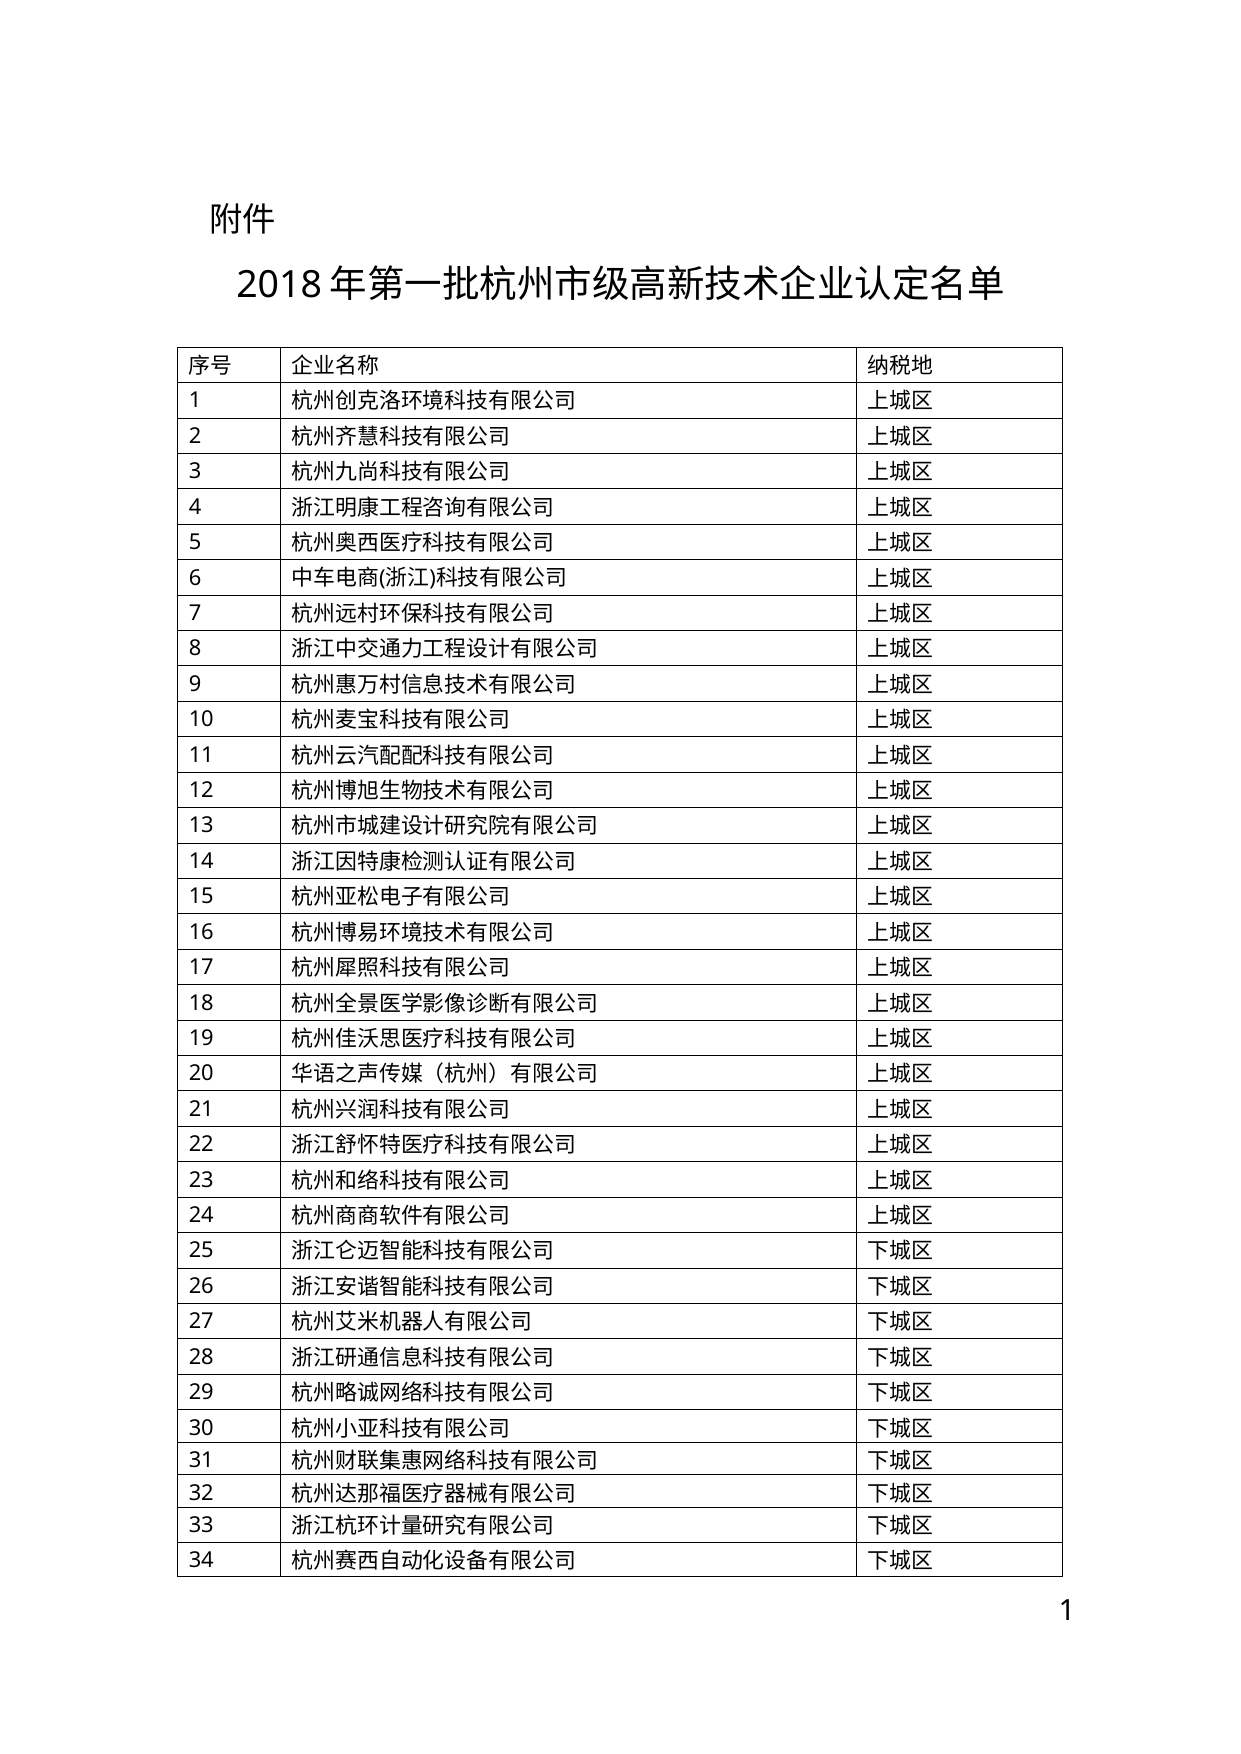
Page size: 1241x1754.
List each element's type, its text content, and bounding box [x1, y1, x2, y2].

table_cell 上城区 [857, 1021, 1062, 1055]
table_cell 上城区 [857, 1198, 1062, 1232]
table_cell 11 [178, 737, 280, 772]
table_cell 6 [178, 560, 280, 594]
table_cell 杭州商商软件有限公司 [281, 1198, 856, 1232]
table_cell 33 [178, 1508, 280, 1542]
table_cell 34 [178, 1543, 280, 1576]
table_cell 5 [178, 525, 280, 559]
table_cell 华语之声传媒（杭州）有限公司 [281, 1056, 856, 1090]
table_cell 上城区 [857, 1091, 1062, 1126]
table_cell 上城区 [857, 950, 1062, 984]
table_cell 下城区 [857, 1508, 1062, 1542]
table_cell 29 [178, 1375, 280, 1409]
table_cell 21 [178, 1091, 280, 1126]
table_cell 浙江杭环计量研究有限公司 [281, 1508, 856, 1542]
table_cell 27 [178, 1304, 280, 1338]
table_cell 下城区 [857, 1375, 1062, 1409]
table_cell 上城区 [857, 773, 1062, 807]
table_cell 上城区 [857, 985, 1062, 1019]
table_cell 1 [178, 383, 280, 417]
table_cell 上城区 [857, 702, 1062, 736]
table_cell 20 [178, 1056, 280, 1090]
table_cell 浙江舒怀特医疗科技有限公司 [281, 1127, 856, 1161]
table_cell 下城区 [857, 1339, 1062, 1374]
table_header 纳税地 [857, 348, 1062, 382]
table_cell 下城区 [857, 1475, 1062, 1507]
table_cell 下城区 [857, 1269, 1062, 1303]
table_cell 杭州达那福医疗器械有限公司 [281, 1475, 856, 1507]
table_cell 杭州惠万村信息技术有限公司 [281, 666, 856, 701]
table_cell 上城区 [857, 525, 1062, 559]
table_cell 7 [178, 596, 280, 630]
table_cell 4 [178, 489, 280, 524]
table_cell 杭州创克洛环境科技有限公司 [281, 383, 856, 417]
table_cell 浙江中交通力工程设计有限公司 [281, 631, 856, 665]
table_cell 浙江明康工程咨询有限公司 [281, 489, 856, 524]
table_cell 浙江因特康检测认证有限公司 [281, 844, 856, 878]
table_cell 25 [178, 1233, 280, 1267]
table_cell 中车电商(浙江)科技有限公司 [281, 560, 856, 594]
table_cell 12 [178, 773, 280, 807]
table_cell 19 [178, 1021, 280, 1055]
table_cell 杭州财联集惠网络科技有限公司 [281, 1443, 856, 1474]
table_cell 上城区 [857, 914, 1062, 949]
table_cell 23 [178, 1162, 280, 1197]
table_cell 10 [178, 702, 280, 736]
table_cell 上城区 [857, 737, 1062, 772]
table_cell 杭州兴润科技有限公司 [281, 1091, 856, 1126]
table_cell 上城区 [857, 631, 1062, 665]
table_cell 18 [178, 985, 280, 1019]
table_cell 13 [178, 808, 280, 842]
table_cell 杭州九尚科技有限公司 [281, 454, 856, 488]
table_cell 杭州齐慧科技有限公司 [281, 419, 856, 453]
table_cell 30 [178, 1410, 280, 1442]
table_cell 下城区 [857, 1304, 1062, 1338]
table_cell 下城区 [857, 1543, 1062, 1576]
table_cell 26 [178, 1269, 280, 1303]
table_cell 下城区 [857, 1443, 1062, 1474]
table_cell 15 [178, 879, 280, 913]
table_cell 杭州略诚网络科技有限公司 [281, 1375, 856, 1409]
text 2018年第一批杭州市级高新技术企业认定名单 [165, 249, 1075, 314]
text 附件 [165, 184, 1075, 249]
table_cell 杭州市城建设计研究院有限公司 [281, 808, 856, 842]
table_cell 上城区 [857, 454, 1062, 488]
table_cell 杭州小亚科技有限公司 [281, 1410, 856, 1442]
table_cell 杭州犀照科技有限公司 [281, 950, 856, 984]
table_cell 上城区 [857, 560, 1062, 594]
table_cell 浙江安谐智能科技有限公司 [281, 1269, 856, 1303]
table_cell 17 [178, 950, 280, 984]
table_cell 3 [178, 454, 280, 488]
table_header 序号 [178, 348, 280, 382]
table_cell 2 [178, 419, 280, 453]
table_cell 上城区 [857, 879, 1062, 913]
table_header 企业名称 [281, 348, 856, 382]
table_cell 32 [178, 1475, 280, 1507]
table_cell 上城区 [857, 596, 1062, 630]
table_cell 22 [178, 1127, 280, 1161]
table_cell 上城区 [857, 1162, 1062, 1197]
table_cell 杭州亚松电子有限公司 [281, 879, 856, 913]
table_cell 上城区 [857, 666, 1062, 701]
table_cell 上城区 [857, 844, 1062, 878]
table_cell 上城区 [857, 1127, 1062, 1161]
table_cell 上城区 [857, 419, 1062, 453]
table_cell 杭州和络科技有限公司 [281, 1162, 856, 1197]
table_cell 杭州全景医学影像诊断有限公司 [281, 985, 856, 1019]
table_cell 杭州奥西医疗科技有限公司 [281, 525, 856, 559]
table_cell 下城区 [857, 1410, 1062, 1442]
table_cell 杭州佳沃思医疗科技有限公司 [281, 1021, 856, 1055]
table_cell 杭州艾米机器人有限公司 [281, 1304, 856, 1338]
table_cell 24 [178, 1198, 280, 1232]
table_cell 上城区 [857, 1056, 1062, 1090]
table_cell 下城区 [857, 1233, 1062, 1267]
table_cell 28 [178, 1339, 280, 1374]
table_cell 杭州云汽配配科技有限公司 [281, 737, 856, 772]
table_cell 9 [178, 666, 280, 701]
table_cell 上城区 [857, 808, 1062, 842]
table_cell 杭州远村环保科技有限公司 [281, 596, 856, 630]
table_cell 上城区 [857, 489, 1062, 524]
table_cell 上城区 [857, 383, 1062, 417]
table_cell 浙江研通信息科技有限公司 [281, 1339, 856, 1374]
table_cell 浙江仑迈智能科技有限公司 [281, 1233, 856, 1267]
table_cell 31 [178, 1443, 280, 1474]
table_cell 杭州博旭生物技术有限公司 [281, 773, 856, 807]
table_cell 杭州麦宝科技有限公司 [281, 702, 856, 736]
table_cell 8 [178, 631, 280, 665]
table_cell 14 [178, 844, 280, 878]
table_cell 杭州博易环境技术有限公司 [281, 914, 856, 949]
table_cell 杭州赛西自动化设备有限公司 [281, 1543, 856, 1576]
table_cell 16 [178, 914, 280, 949]
